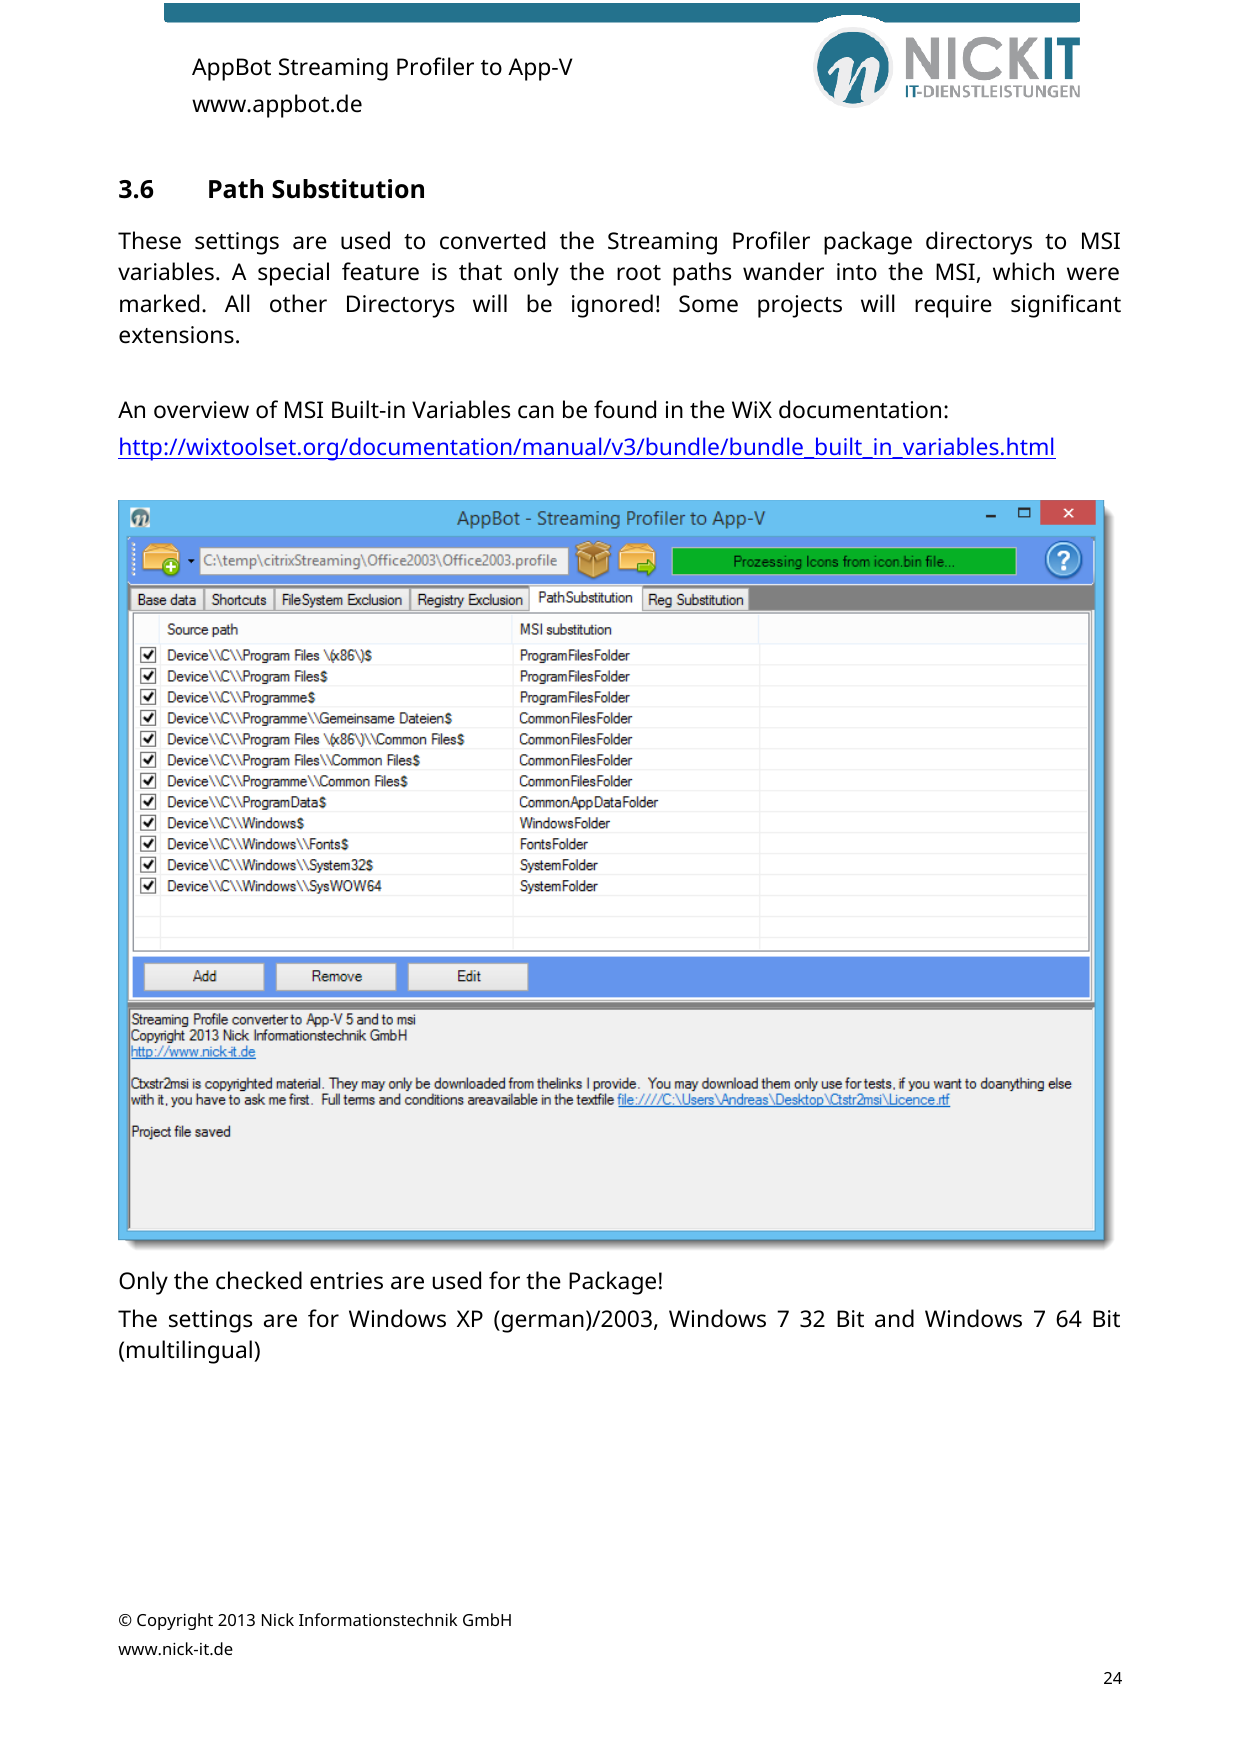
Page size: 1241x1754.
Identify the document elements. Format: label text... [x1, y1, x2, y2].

text Only the checked entries are used for the Package! [118, 1265, 1122, 1296]
text The settings are for Windows XP (german)/2003, Windows 7 32 Bit and Windows 7 64 Bit (multilingual) [118, 1302, 1122, 1365]
text An overview of MSI Built-in Variables can be found in the WiX documentation: [118, 394, 1122, 425]
picture [118, 3, 1121, 159]
subtitle Path Substitution [118, 172, 1122, 206]
text http://wixtoolset.org/documentation/manual/v3/bundle/bundle_built_in_variables.html [118, 431, 1122, 462]
picture [118, 500, 1123, 1259]
text These settings are used to converted the Streaming Profiler package directorys to MSI variables. A special feature is that only the root paths wander into the MSI, which were marked. All other Directorys will be ignored! Some projects will require significant extensions. [118, 225, 1122, 350]
